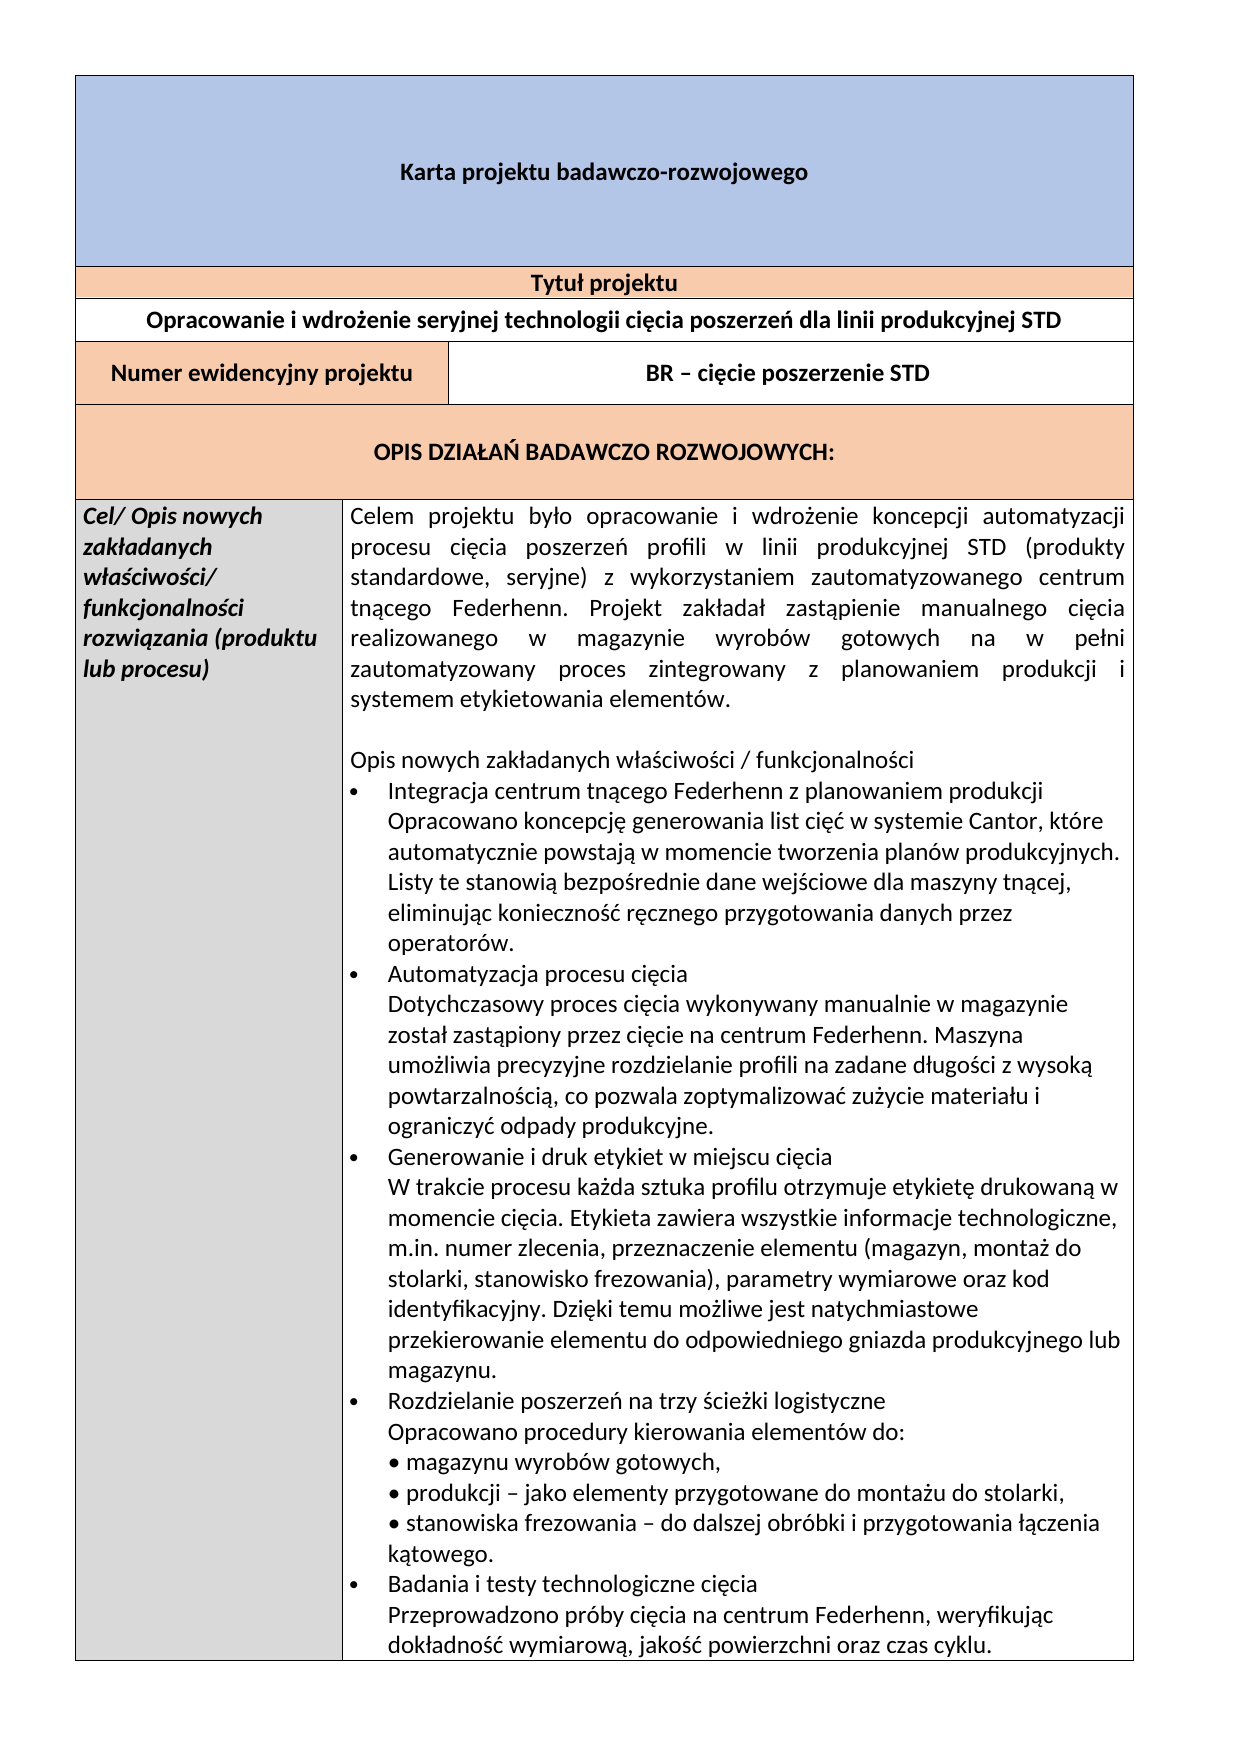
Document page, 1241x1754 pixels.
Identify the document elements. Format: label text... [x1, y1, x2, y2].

table_cell Celem projektu było opracowanie i wdrożenie koncepcji automatyzacji procesu cięcia poszerzeń profili w linii produkcyjnej STD (produkty standardowe, seryjne) z wykorzystaniem zautomatyzowanego centrum tnącego Federhenn. Projekt zakładał zastąpienie manualnego cięcia realizowanego w magazynie wyrobów gotowych na w pełni zautomatyzowany proces zintegrowany z planowaniem produkcji i systemem etykietowania elementów. Opis nowych zakładanych właściwości / funkcjonalności Integracja centrum tnącego Federhenn z planowaniem produkcji Opracowano koncepcję generowania list cięć w systemie Cantor, które automatycznie powstają w momencie tworzenia planów produkcyjnych. Listy te stanowią bezpośrednie dane wejściowe dla maszyny tnącej, eliminując konieczność ręcznego przygotowania danych przez operatorów. Automatyzacja procesu cięcia Dotychczasowy proces cięcia wykonywany manualnie w magazynie został zastąpiony przez cięcie na centrum Federhenn. Maszyna umożliwia precyzyjne rozdzielanie profili na zadane długości z wysoką powtarzalnością, co pozwala zoptymalizować zużycie materiału i ograniczyć odpady produkcyjne. Generowanie i druk etykiet w miejscu cięcia W trakcie procesu każda sztuka profilu otrzymuje etykietę drukowaną w momencie cięcia. Etykieta zawiera wszystkie informacje technologiczne, m.in. numer zlecenia, przeznaczenie elementu (magazyn, montaż do stolarki, stanowisko frezowania), parametry wymiarowe oraz kod identyfikacyjny. Dzięki temu możliwe jest natychmiastowe przekierowanie elementu do odpowiedniego gniazda produkcyjnego lub magazynu. Rozdzielanie poszerzeń na trzy ścieżki logistyczne Opracowano procedury kierowania elementów do: • magazynu wyrobów gotowych, • produkcji – jako elementy przygotowane do montażu do stolarki, • stanowiska frezowania – do dalszej obróbki i przygotowania łączenia kątowego. Badania i testy technologiczne cięcia Przeprowadzono próby cięcia na centrum Federhenn, weryfikując dokładność wymiarową, jakość powierzchni oraz czas cyklu. Potwierdzono techniczne możliwości maszyny do obsługi wymaganych przekrojów i długości profili stosowanych jako poszerzenia w drzwiach balkonowych i innych konstrukcjach stolarki. Optymalizacja odpadów materiałowych Dzięki automatycznemu generowaniu list cięć i zintegrowaniu ich z procesem produkcyjnym możliwe stało się racjonalne wykorzystanie profili i redukcja odpadów. Proces uwzględnia optymalizację kolejności cięć, co pozwala zmniejszyć straty materiałowe przy dużych wolumenach produkcji (ponad 1000 cięć miesięcznie). Obsługa wymagań rynkowych Projekt odpowiada na rosnące zapotrzebowanie rynku – w szczególności na drzwi balkonowe w nowym budownictwie, które powinny być standardowo wyposażone w poszerzenia. Dzięki automatyzacji proces zyskał odpowiednią skalowalność i wydajność, aby obsłużyć zarówno produkcję seryjną, jak i duże zamówienia kontraktowe. Integracja z systemami IT Kluczowym elementem projektu jest współpraca z działem IT, odpowiedzialnym za generowanie etykiet i komunikację danych między planowaniem produkcji a maszyną tnącą. Projekt wymagał stworzenia procedur wymiany danych, aby etykiety były spójne z listami cięć i systemami zarządzania produkcją (MES/ERP). W rezultacie projekt doprowadził do opracowania technologii, która pozwala na: automatyczne przygotowanie list cięć, zautomatyzowane cięcie profili poszerzeń na centrum Federhenn, natychmiastowe etykietowanie elementów z pełną informacją technologiczną, rozdzielanie elementów do odpowiednich ścieżek produkcyjnych, optymalizację materiałową i minimalizację odpadów. Dzięki temu proces cięcia poszerzeń został przeniesiony z manualnej obsługi w magazynie do w pełni zautomatyzowanej, zintegrowanej technologii produkcyjnej w linii STD. [343, 500, 1133, 1660]
table_cell Tytuł projektu [76, 267, 1133, 297]
table_cell Cel/ Opis nowych zakładanych właściwości/ funkcjonalności rozwiązania (produktu lub procesu) [76, 500, 342, 1660]
table_cell Opracowanie i wdrożenie seryjnej technologii cięcia poszerzeń dla linii produkcyjnej STD [76, 299, 1133, 341]
table_cell BR – cięcie poszerzenie STD [449, 342, 1133, 404]
table_header Karta projektu badawczo-rozwojowego [76, 76, 1133, 266]
table_cell Numer ewidencyjny projektu [76, 342, 448, 404]
table_cell OPIS DZIAŁAŃ BADAWCZO ROZWOJOWYCH: [76, 405, 1133, 499]
